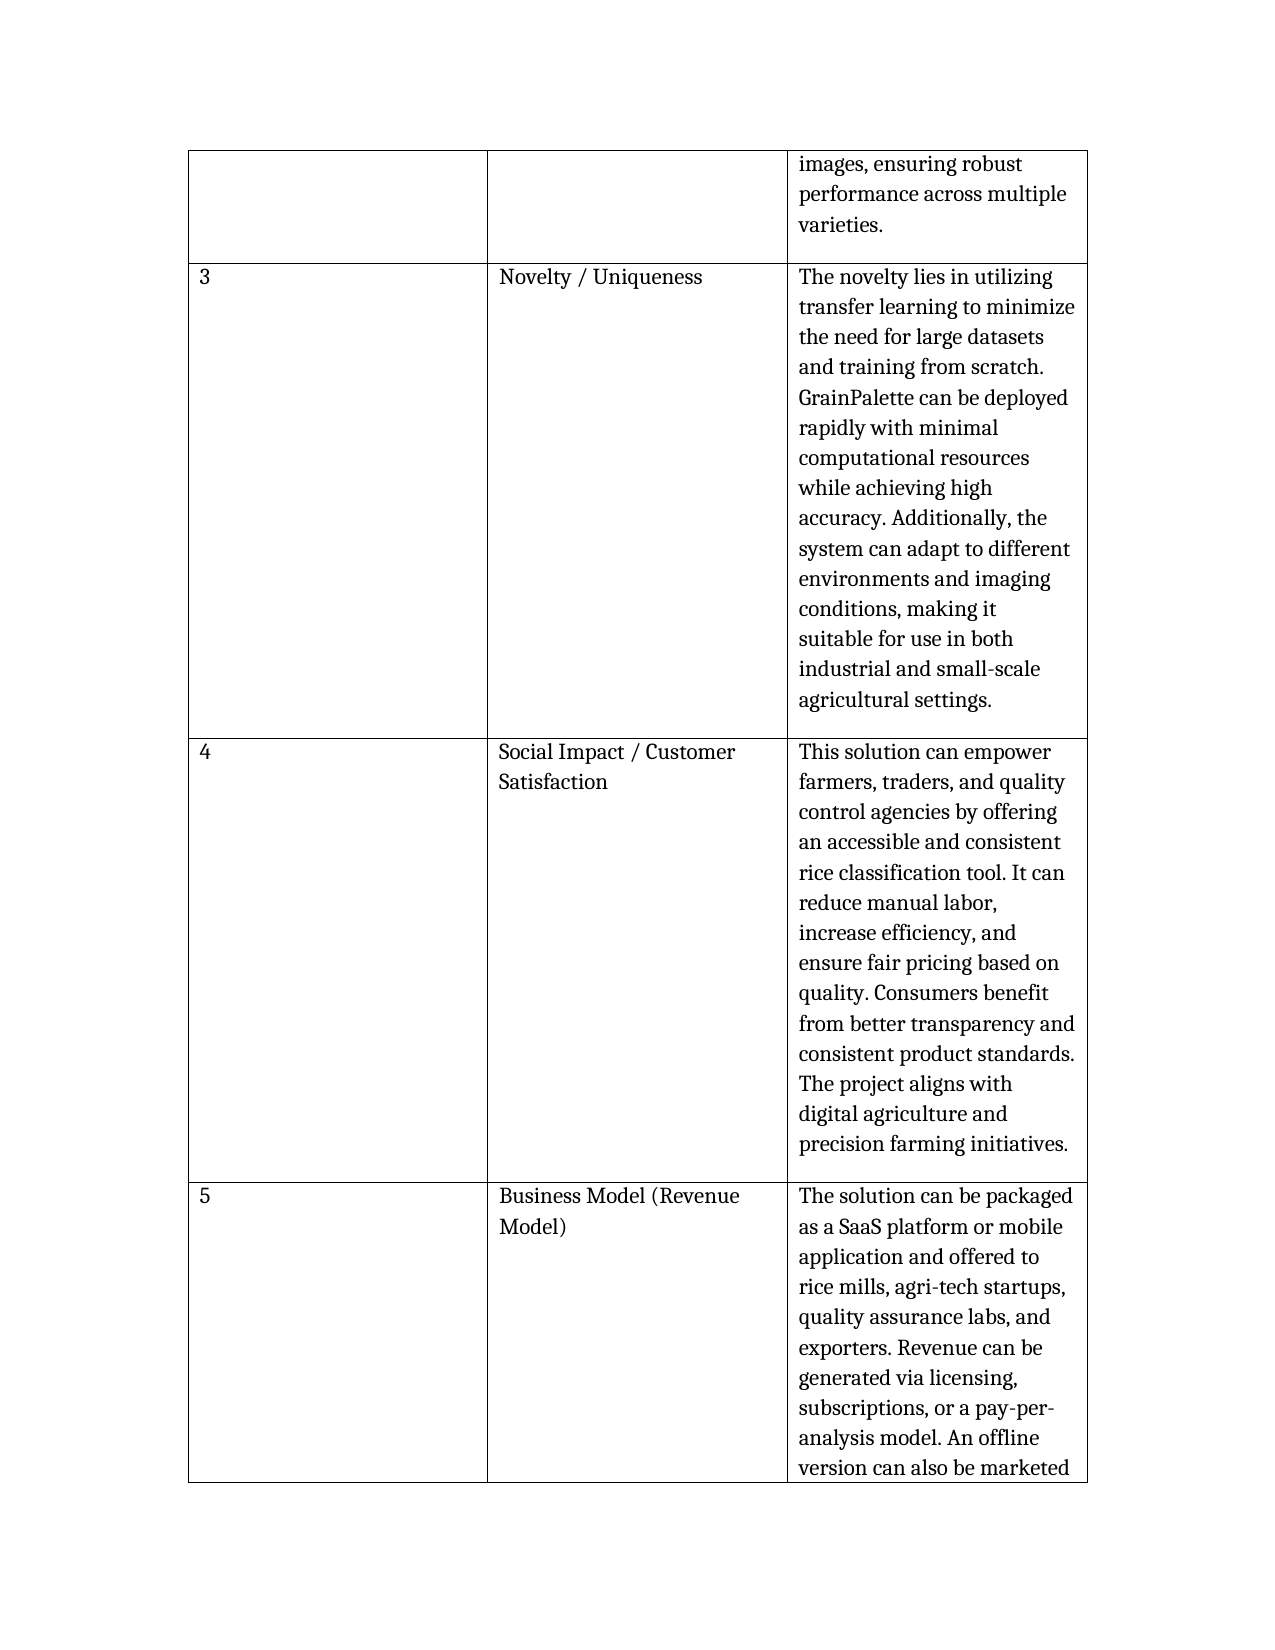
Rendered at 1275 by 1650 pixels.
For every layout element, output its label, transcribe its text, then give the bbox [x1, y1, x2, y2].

table_cell 5 [189, 1183, 487, 1482]
table_cell 2 [189, 151, 487, 262]
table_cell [488, 1183, 787, 1482]
table_cell 3 [189, 264, 487, 737]
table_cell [788, 1183, 1087, 1482]
table_cell Novelty / Uniqueness [488, 264, 787, 737]
table_cell 4 [189, 739, 487, 1182]
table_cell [488, 151, 787, 262]
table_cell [788, 151, 1087, 262]
table_cell Social Impact / Customer Satisfaction [488, 739, 787, 1182]
table_cell This solution can empower farmers, traders, and quality control agencies by offering an accessible and consistent rice classification tool. It can reduce manual labor, increase efficiency, and ensure fair pricing based on quality. Consumers benefit from better transparency and consistent product standards. The project aligns with digital agriculture and precision farming initiatives. [788, 739, 1087, 1182]
table_cell The novelty lies in utilizing transfer learning to minimize the need for large datasets and training from scratch. GrainPalette can be deployed rapidly with minimal computational resources while achieving high accuracy. Additionally, the system can adapt to different environments and imaging conditions, making it suitable for use in both industrial and small-scale agricultural settings. [788, 264, 1087, 737]
